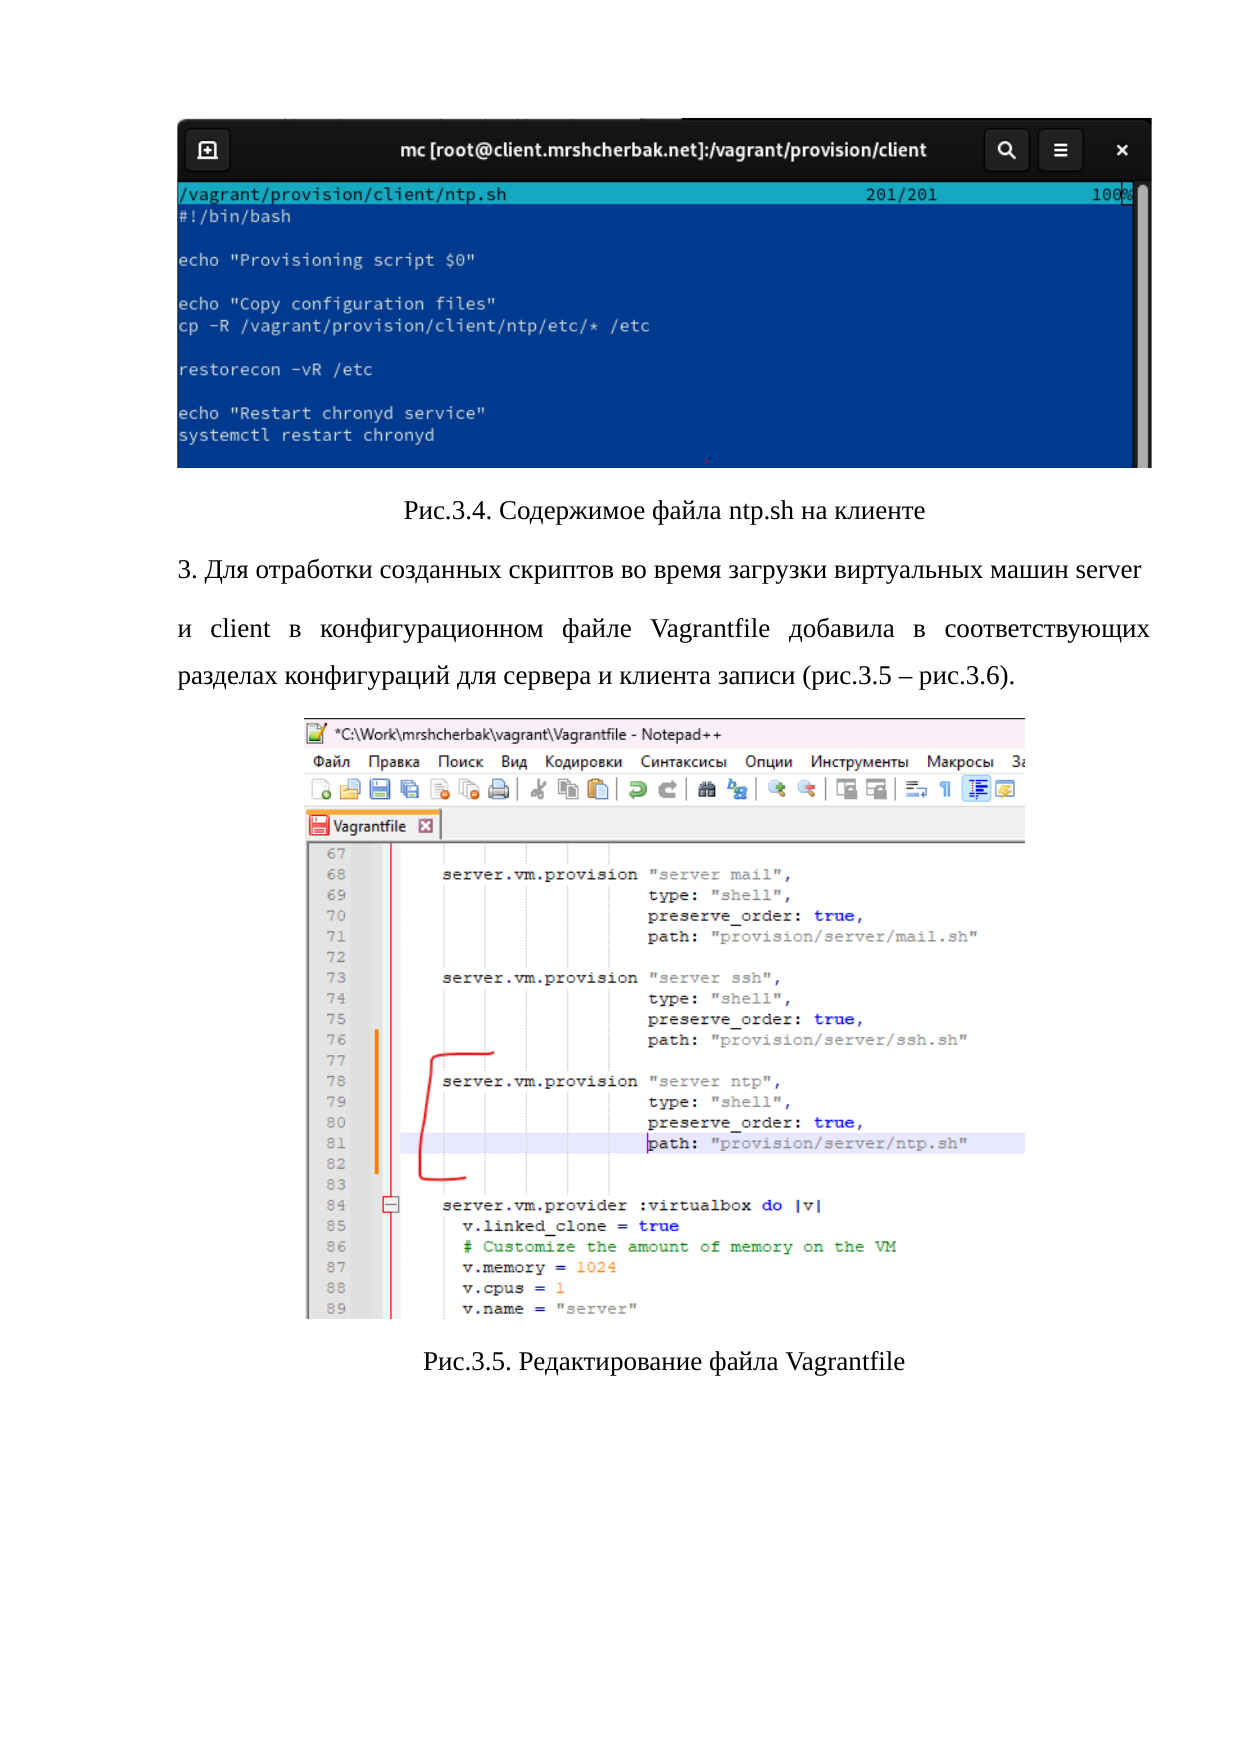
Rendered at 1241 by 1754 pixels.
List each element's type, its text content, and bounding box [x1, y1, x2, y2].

picture [304, 718, 1025, 1319]
text Рис.3.5. Редактирование файла Vagrantfile [177, 1345, 1152, 1376]
picture [177, 118, 1152, 468]
text и client в конфигурационном файле Vagrantfile добавила в соответствующих разделах конфигураций для сервера и клиента записи (рис.3.5 – рис.3.6). [177, 612, 1152, 690]
text Рис.3.4. Содержимое файла ntp.sh на клиенте [177, 494, 1152, 525]
text 3. Для отработки созданных скриптов во время загрузки виртуальных машин server [177, 553, 1152, 584]
